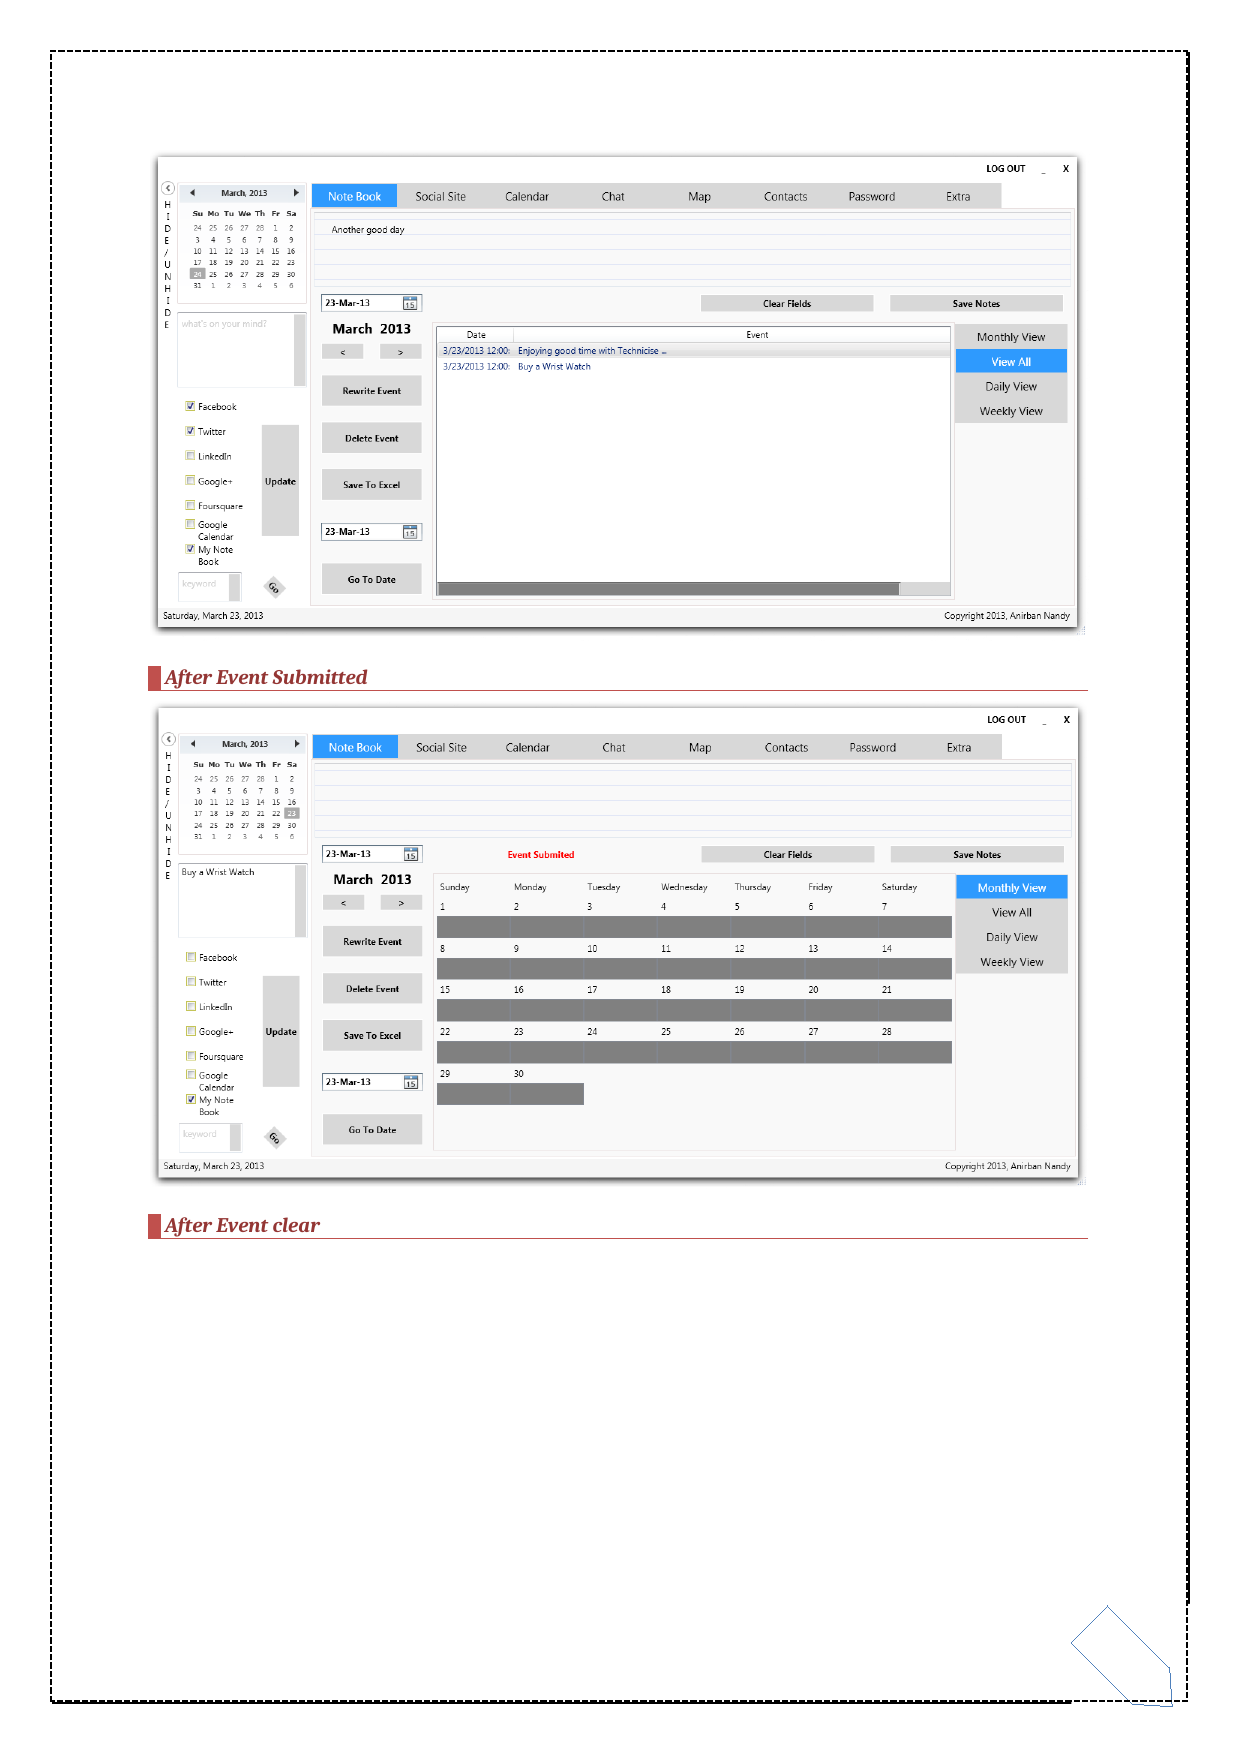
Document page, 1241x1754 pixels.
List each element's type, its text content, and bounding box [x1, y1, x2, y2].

picture [150, 150, 1091, 641]
picture [150, 701, 1091, 1189]
subtitle After Event clear [161, 1214, 1088, 1238]
subtitle After Event Submitted [161, 666, 1088, 690]
